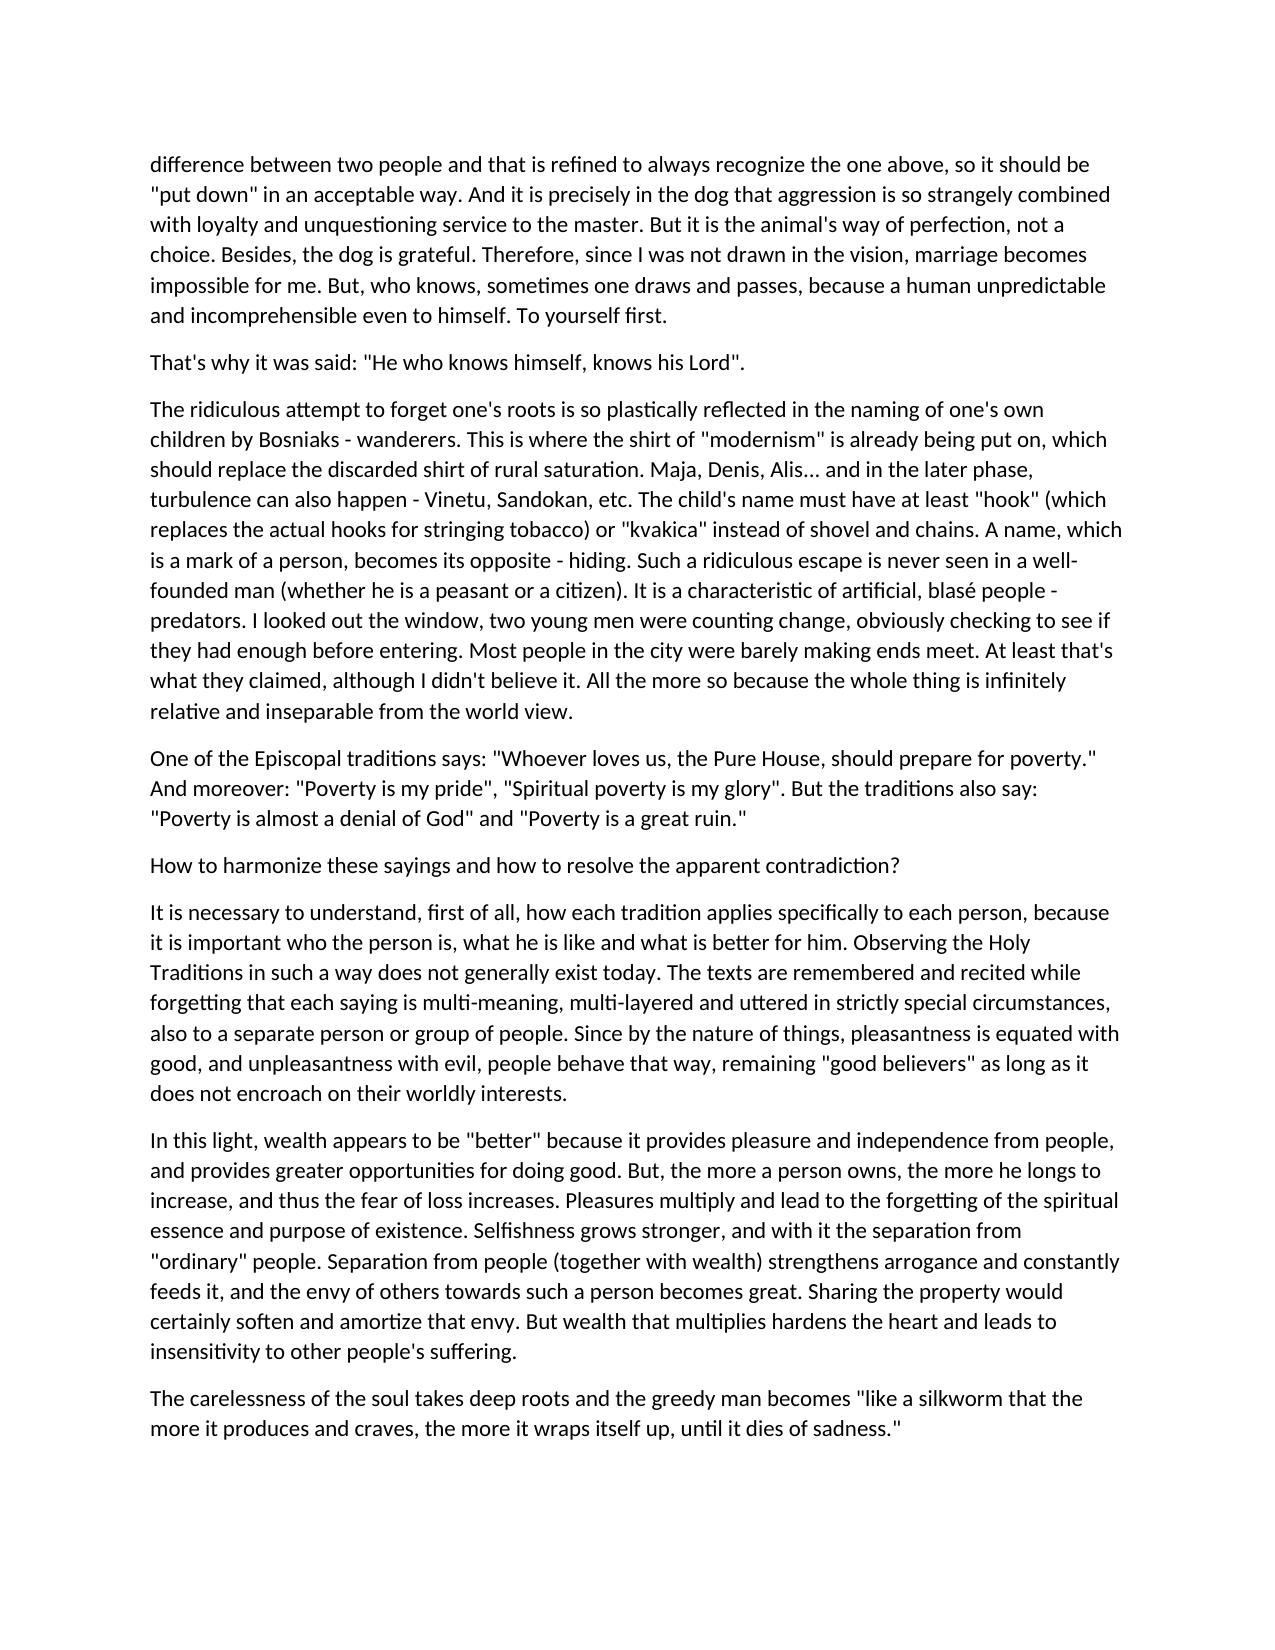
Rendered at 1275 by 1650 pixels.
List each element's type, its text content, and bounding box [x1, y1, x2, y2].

text That's why it was said: "He who knows himself, knows his Lord". [150, 348, 1125, 376]
text How to harmonize these sayings and how to resolve the apparent contradiction? [150, 851, 1125, 879]
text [150, 150, 1125, 329]
text The carelessness of the soul takes deep roots and the greedy man becomes "like a silkworm that the more it produces and craves, the more it wraps itself up, until it dies of sadness." [150, 1384, 1125, 1443]
text The ridiculous attempt to forget one's roots is so plastically reflected in the naming of one's own children by Bosniaks - wanderers. This is where the shirt of "modernism" is already being put on, which should replace the discarded shirt of rural saturation. Maja, Denis, Alis... and in the later phase, turbulence can also happen - Vinetu, Sandokan, etc. The child's name must have at least "hook" (which replaces the actual hooks for stringing tobacco) or "kvakica" instead of shovel and chains. A name, which is a mark of a person, becomes its opposite - hiding. Such a ridiculous escape is never seen in a well-founded man (whether he is a peasant or a citizen). It is a characteristic of artificial, blasé people - predators. I looked out the window, two young men were counting change, obviously checking to see if they had enough before entering. Most people in the city were barely making ends meet. At least that's what they claimed, although I didn't believe it. All the more so because the whole thing is infinitely relative and inseparable from the world view. [150, 395, 1125, 725]
text One of the Episcopal traditions says: "Whoever loves us, the Pure House, should prepare for poverty." And moreover: "Poverty is my pride", "Spiritual poverty is my glory". But the traditions also say: "Poverty is almost a denial of God" and "Poverty is a great ruin." [150, 744, 1125, 832]
text In this light, wealth appears to be "better" because it provides pleasure and independence from people, and provides greater opportunities for doing good. But, the more a person owns, the more he longs to increase, and thus the fear of loss increases. Pleasures multiply and lead to the forgetting of the spiritual essence and purpose of existence. Selfishness grows stronger, and with it the separation from "ordinary" people. Separation from people (together with wealth) strengthens arrogance and constantly feeds it, and the envy of others towards such a person becomes great. Sharing the property would certainly soften and amortize that envy. But wealth that multiplies hardens the heart and leads to insensitivity to other people's suffering. [150, 1126, 1125, 1366]
text It is necessary to understand, first of all, how each tradition applies specifically to each person, because it is important who the person is, what he is like and what is better for him. Observing the Holy Traditions in such a way does not generally exist today. The texts are remembered and recited while forgetting that each saying is multi-meaning, multi-layered and uttered in strictly special circumstances, also to a separate person or group of people. Since by the nature of things, pleasantness is equated with good, and unpleasantness with evil, people behave that way, remaining "good believers" as long as it does not encroach on their worldly interests. [150, 898, 1125, 1107]
